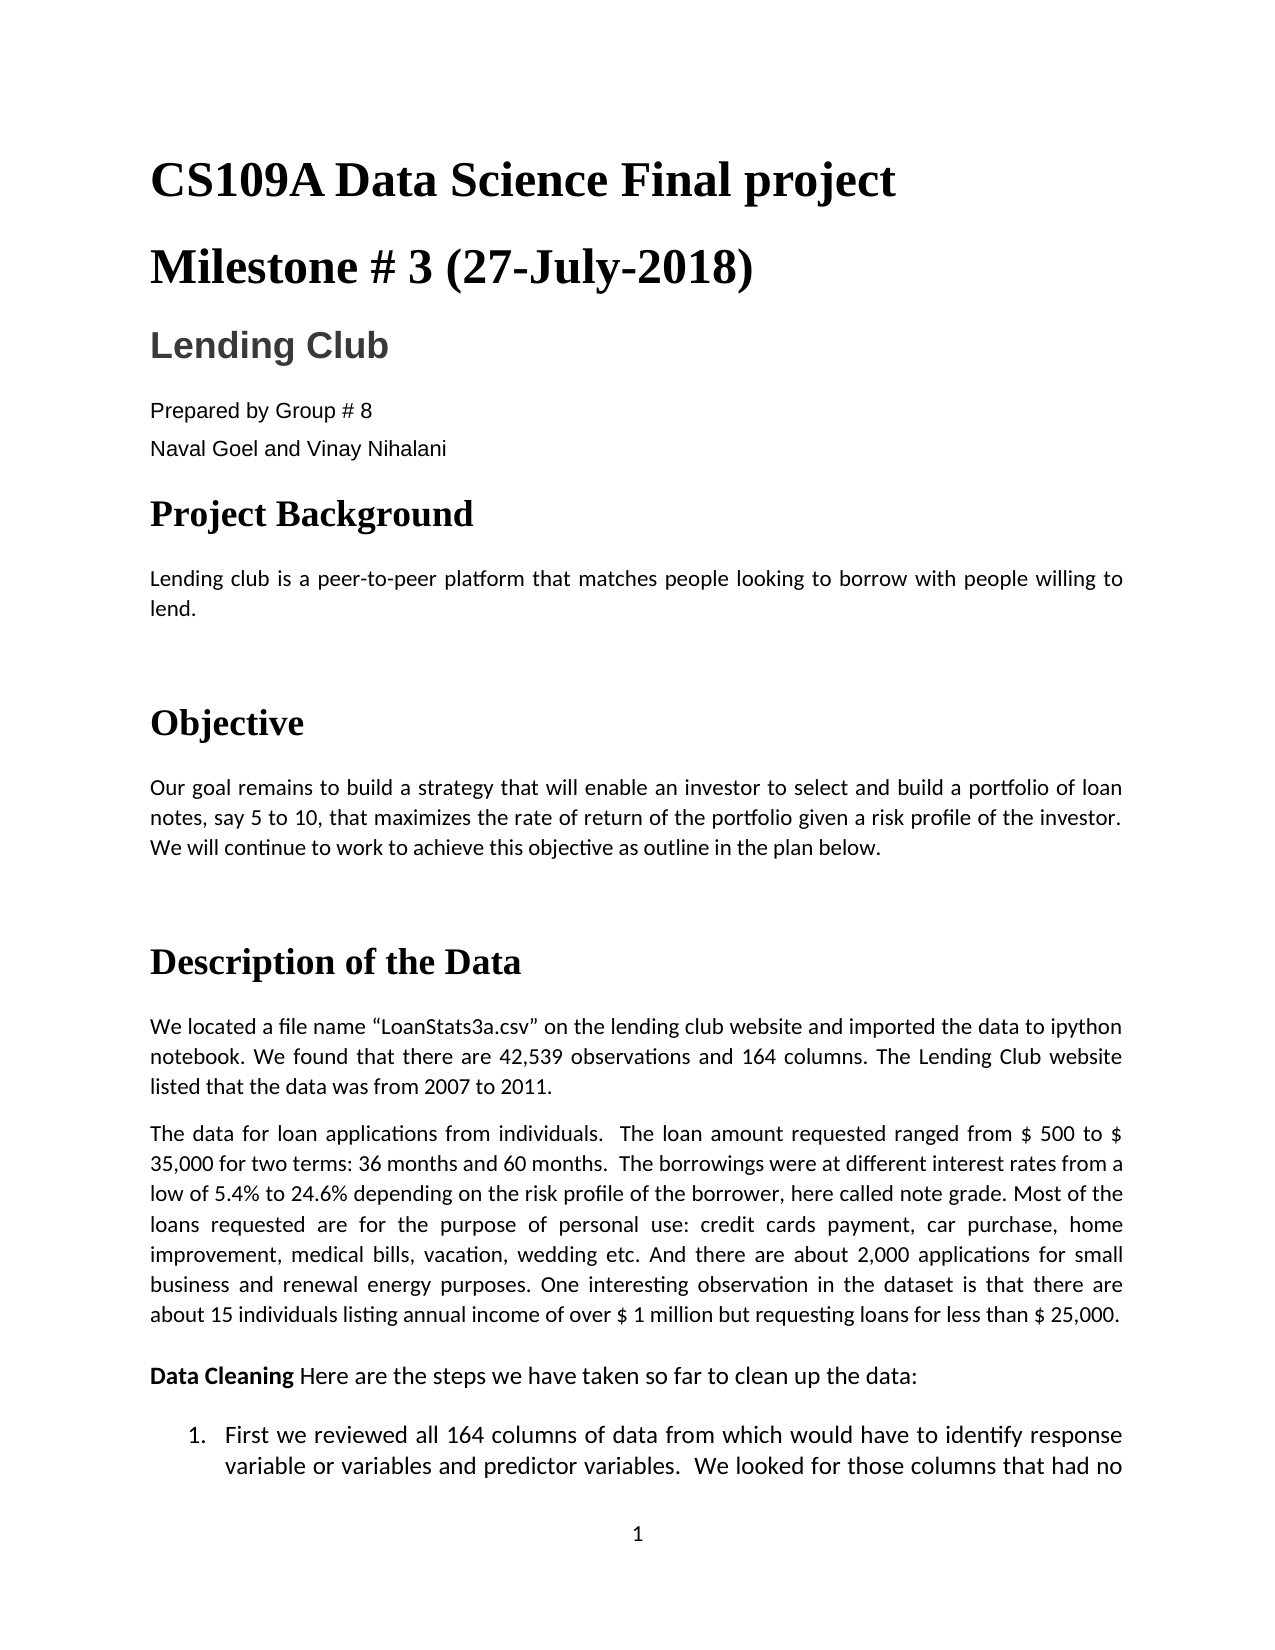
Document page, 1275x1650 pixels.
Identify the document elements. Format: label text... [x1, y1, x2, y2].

text We located a file name “LoanStats3a.csv” on the lending club website and imported the data to ipython notebook. We found that there are 42,539 observations and 164 columns. The Lending Club website listed that the data was from 2007 to 2011. [150, 1012, 1125, 1100]
subtitle Objective [150, 701, 1125, 744]
text Our goal remains to build a strategy that will enable an investor to select and build a portfolio of loan notes, say 5 to 10, that maximizes the rate of return of the portfolio given a risk profile of the investor. We will continue to work to achieve this objective as outline in the plan below. [150, 773, 1125, 861]
text The data for loan applications from individuals. The loan amount requested ranged from $ 500 to $ 35,000 for two terms: 36 months and 60 months. The borrowings were at different interest rates from a low of 5.4% to 24.6% depending on the risk profile of the borrower, here called note grade. Most of the loans requested are for the purpose of personal use: credit cards payment, car purchase, home improvement, medical bills, vacation, wedding etc. And there are about 2,000 applications for small business and renewal energy purposes. One interesting observation in the dataset is that there are about 15 individuals listing annual income of over $ 1 million but requesting loans for less than $ 25,000. [150, 1119, 1125, 1328]
subtitle Data Cleaning Here are the steps we have taken so far to clean up the data: [150, 1360, 1125, 1390]
text Lending Club [150, 323, 1125, 366]
text Prepared by Group # 8 [150, 398, 1125, 423]
text Naval Goel and Vinay Nihalani [150, 435, 1125, 461]
subtitle Project Background [150, 492, 1125, 535]
subtitle Description of the Data [150, 939, 1125, 983]
subtitle Milestone # 3 (27-July-2018) [150, 237, 1125, 294]
text Lending club is a peer-to-peer platform that matches people looking to borrow with people willing to lend. [150, 564, 1125, 622]
subtitle CS109A Data Science Final project [150, 150, 1125, 207]
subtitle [187, 1419, 1125, 1481]
